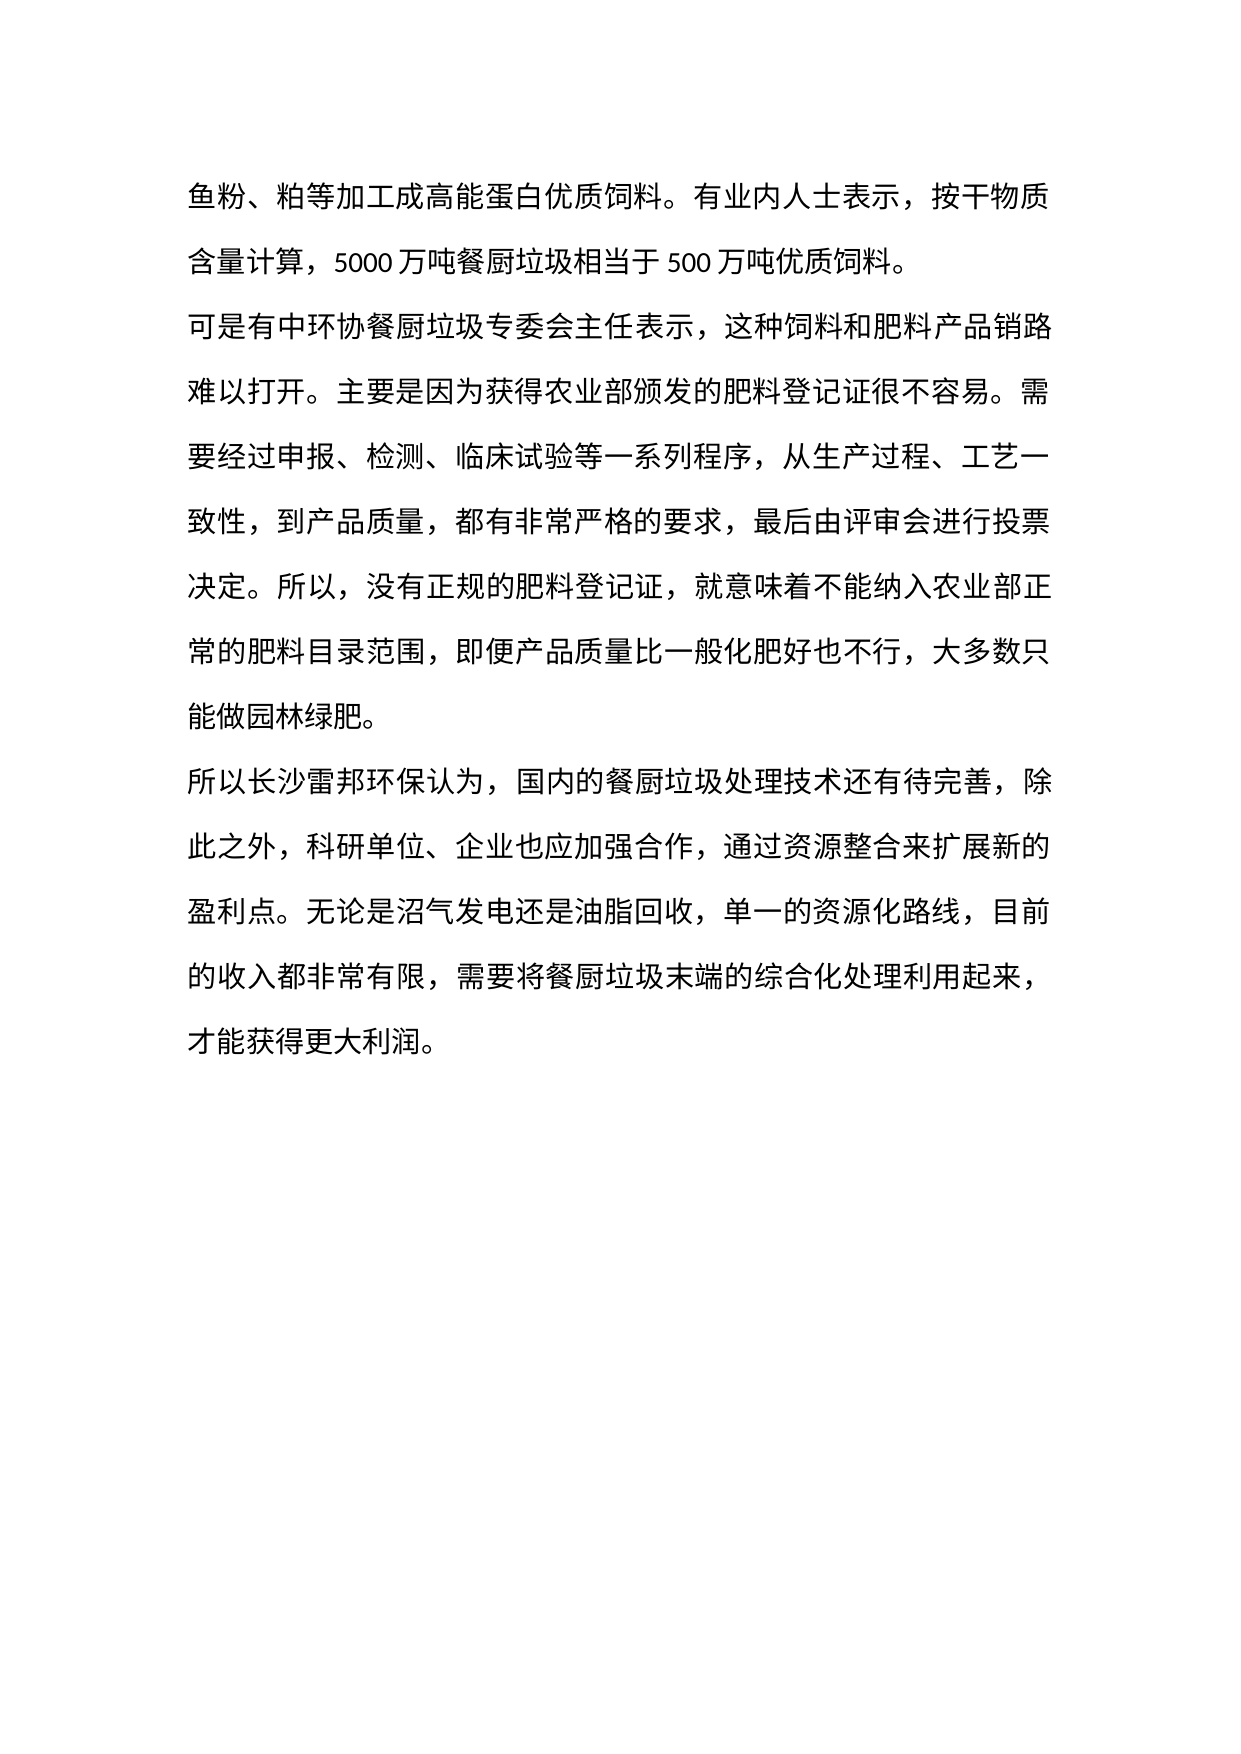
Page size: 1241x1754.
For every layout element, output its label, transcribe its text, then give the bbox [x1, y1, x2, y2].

text 可是有中环协餐厨垃圾专委会主任表示，这种饲料和肥料产品销路难以打开。主要是因为获得农业部颁发的肥料登记证很不容易。需要经过申报、检测、临床试验等一系列程序，从生产过程、工艺一致性，到产品质量，都有非常严格的要求，最后由评审会进行投票决定。所以，没有正规的肥料登记证，就意味着不能纳入农业部正常的肥料目录范围，即便产品质量比一般化肥好也不行，大多数只能做园林绿肥。 [187, 292, 1053, 747]
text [187, 162, 1053, 292]
text 所以长沙雷邦环保认为，国内的餐厨垃圾处理技术还有待完善，除此之外，科研单位、企业也应加强合作，通过资源整合来扩展新的盈利点。无论是沼气发电还是油脂回收，单一的资源化路线，目前的收入都非常有限，需要将餐厨垃圾末端的综合化处理利用起来，才能获得更大利润。 [187, 747, 1053, 1072]
